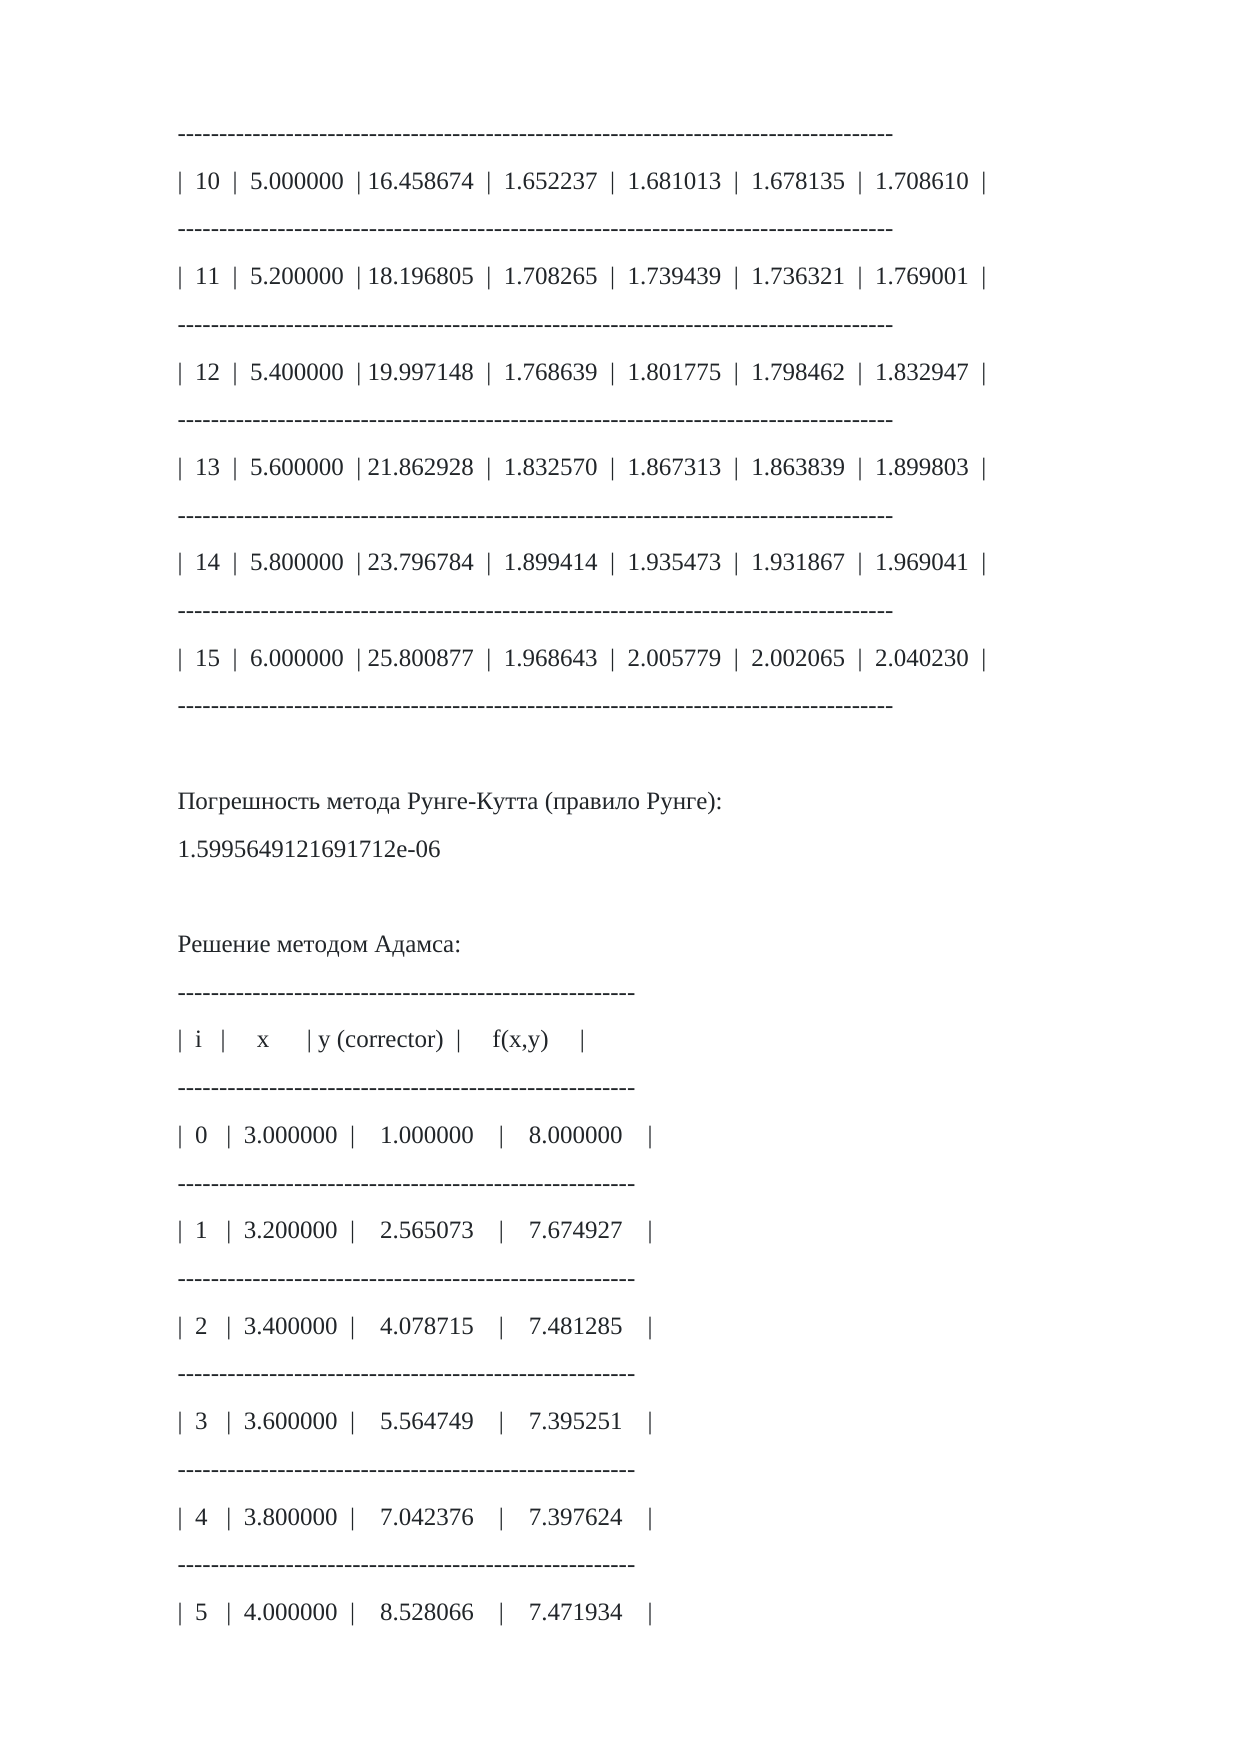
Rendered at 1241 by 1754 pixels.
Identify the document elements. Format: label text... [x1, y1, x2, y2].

text | 11 | 5.200000 | 18.196805 | 1.708265 | 1.739439 | 1.736321 | 1.769001 | [177, 261, 1152, 290]
text Решение методом Адамса: [177, 929, 1152, 958]
text Погрешность метода Рунге-Кутта (правило Рунге): [177, 786, 1152, 815]
text ------------------------------------------------------- [177, 977, 1152, 1006]
text -------------------------------------------------------------------------------------- [177, 309, 1152, 338]
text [177, 1454, 1152, 1483]
text -------------------------------------------------------------------------------------- [177, 595, 1152, 624]
text | 3 | 3.600000 | 5.564749 | 7.395251 | [177, 1406, 1152, 1435]
text -------------------------------------------------------------------------------------- [177, 404, 1152, 433]
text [177, 118, 1152, 147]
text -------------------------------------------------------------------------------------- [177, 691, 1152, 719]
text -------------------------------------------------------------------------------------- [177, 500, 1152, 528]
text | 10 | 5.000000 | 16.458674 | 1.652237 | 1.681013 | 1.678135 | 1.708610 | [177, 166, 1152, 194]
text | i | x | y (corrector) | f(x,y) | [177, 1024, 1152, 1053]
text | 5 | 4.000000 | 8.528066 | 7.471934 | [177, 1597, 1152, 1626]
text | 13 | 5.600000 | 21.862928 | 1.832570 | 1.867313 | 1.863839 | 1.899803 | [177, 452, 1152, 481]
text ------------------------------------------------------- [177, 1072, 1152, 1101]
text -------------------------------------------------------------------------------------- [177, 213, 1152, 242]
text ------------------------------------------------------- [177, 1168, 1152, 1196]
text | 14 | 5.800000 | 23.796784 | 1.899414 | 1.935473 | 1.931867 | 1.969041 | [177, 547, 1152, 576]
text | 4 | 3.800000 | 7.042376 | 7.397624 | [177, 1502, 1152, 1530]
text 1.5995649121691712e-06 [177, 834, 1152, 862]
text ------------------------------------------------------- [177, 1358, 1152, 1387]
text | 1 | 3.200000 | 2.565073 | 7.674927 | [177, 1215, 1152, 1244]
text ------------------------------------------------------- [177, 1263, 1152, 1292]
text | 12 | 5.400000 | 19.997148 | 1.768639 | 1.801775 | 1.798462 | 1.832947 | [177, 357, 1152, 385]
text | 0 | 3.000000 | 1.000000 | 8.000000 | [177, 1120, 1152, 1149]
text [177, 1549, 1152, 1578]
text | 2 | 3.400000 | 4.078715 | 7.481285 | [177, 1311, 1152, 1339]
text | 15 | 6.000000 | 25.800877 | 1.968643 | 2.005779 | 2.002065 | 2.040230 | [177, 643, 1152, 672]
